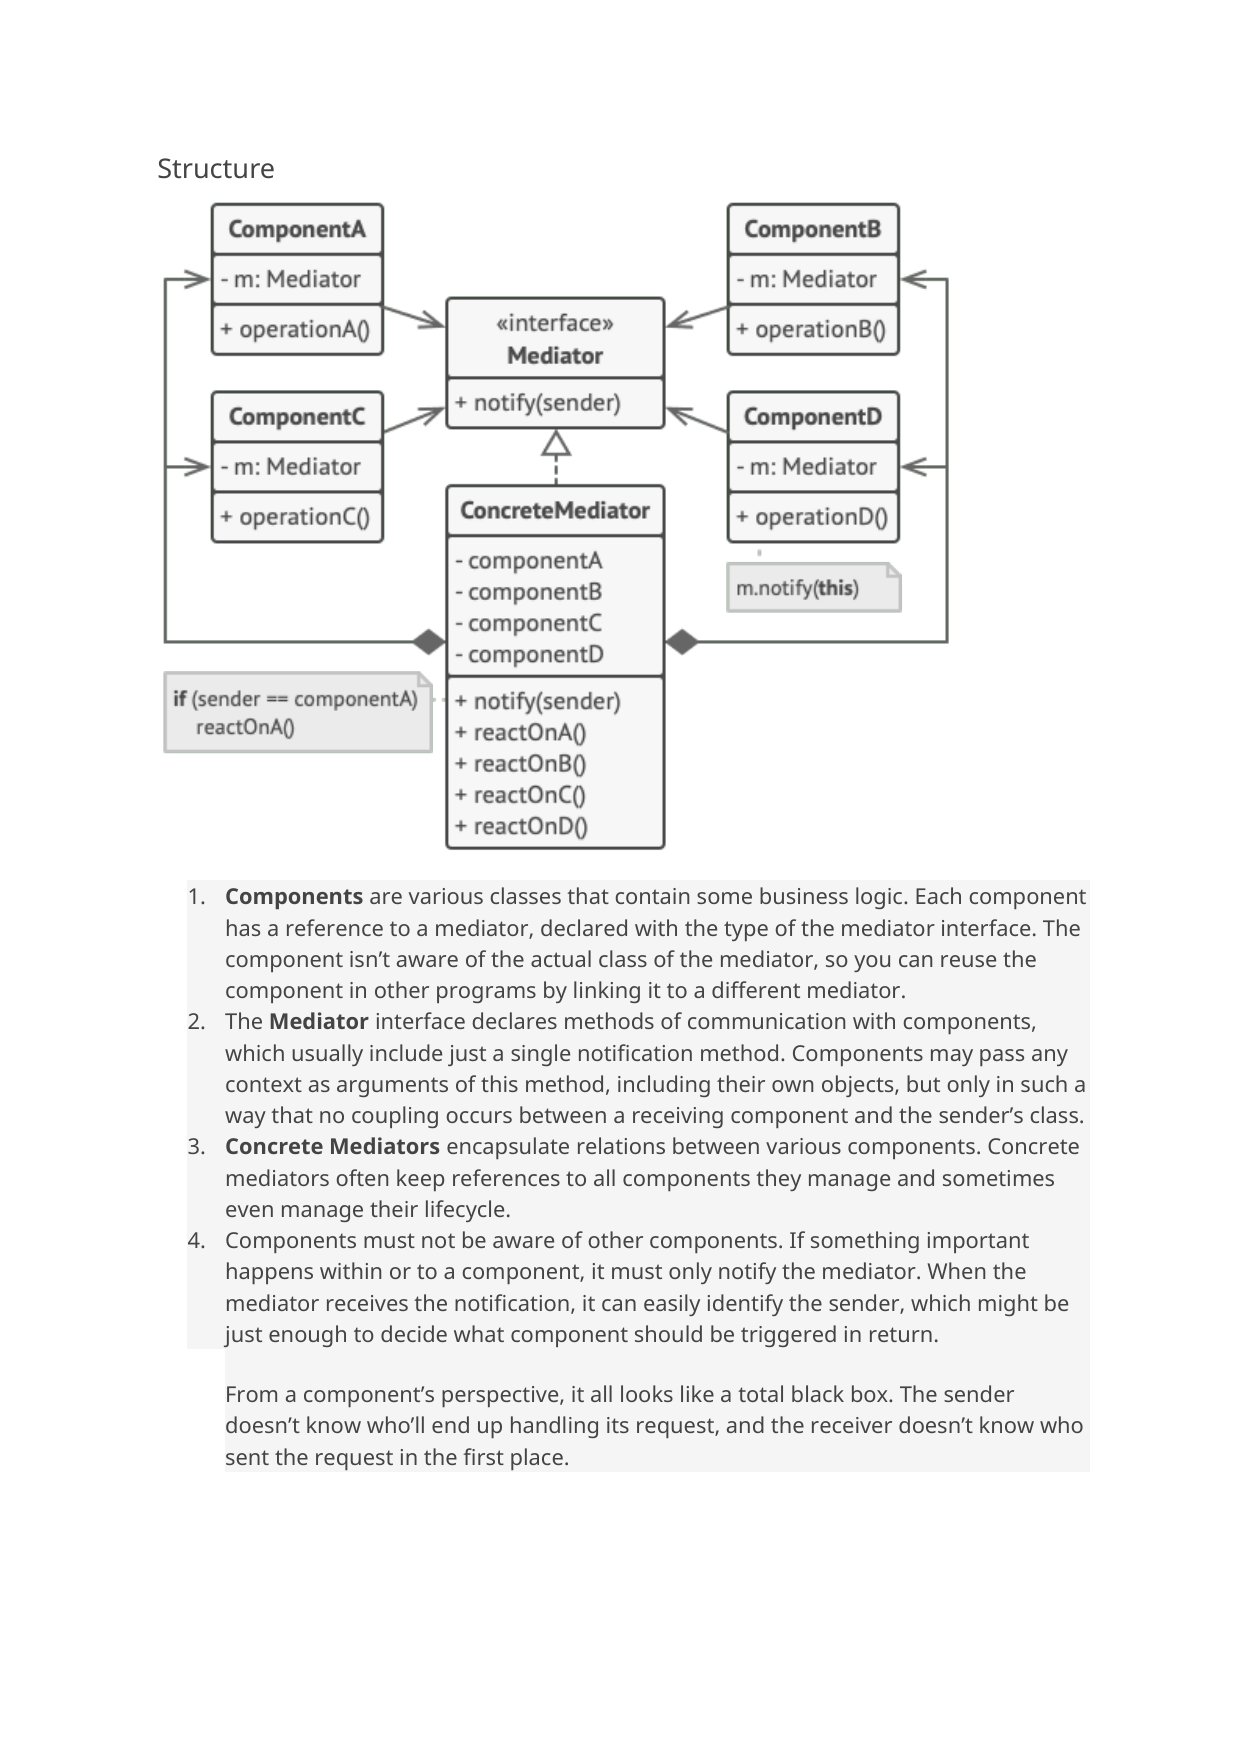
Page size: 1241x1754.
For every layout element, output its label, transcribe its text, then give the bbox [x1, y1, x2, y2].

list Components must not be aware of other components. If something important happens within or to a component, it must only notify the mediator. When the mediator receives the notification, it can easily identify the sender, which might be just enough to decide what component should be triggered in return. [187, 1224, 1090, 1349]
list The Mediator interface declares methods of communication with components, which usually include just a single notification method. Components may pass any context as arguments of this method, including their own objects, but only in such a way that no coupling occurs between a receiving component and the sender’s class. [187, 1005, 1090, 1130]
text From a component’s perspective, it all looks like a total black box. The sender doesn’t know who’ll end up handling its request, and the receiver doesn’t know who sent the request in the first place. [225, 1378, 1090, 1472]
subtitle Structure [150, 150, 1090, 187]
picture [150, 189, 963, 861]
list Concrete Mediators encapsulate relations between various components. Concrete mediators often keep references to all components they manage and sometimes even manage their lifecycle. [187, 1130, 1090, 1224]
list Components are various classes that contain some business logic. Each component has a reference to a mediator, declared with the type of the mediator interface. The component isn’t aware of the actual class of the mediator, so you can reuse the component in other programs by linking it to a different mediator. [187, 880, 1090, 1005]
